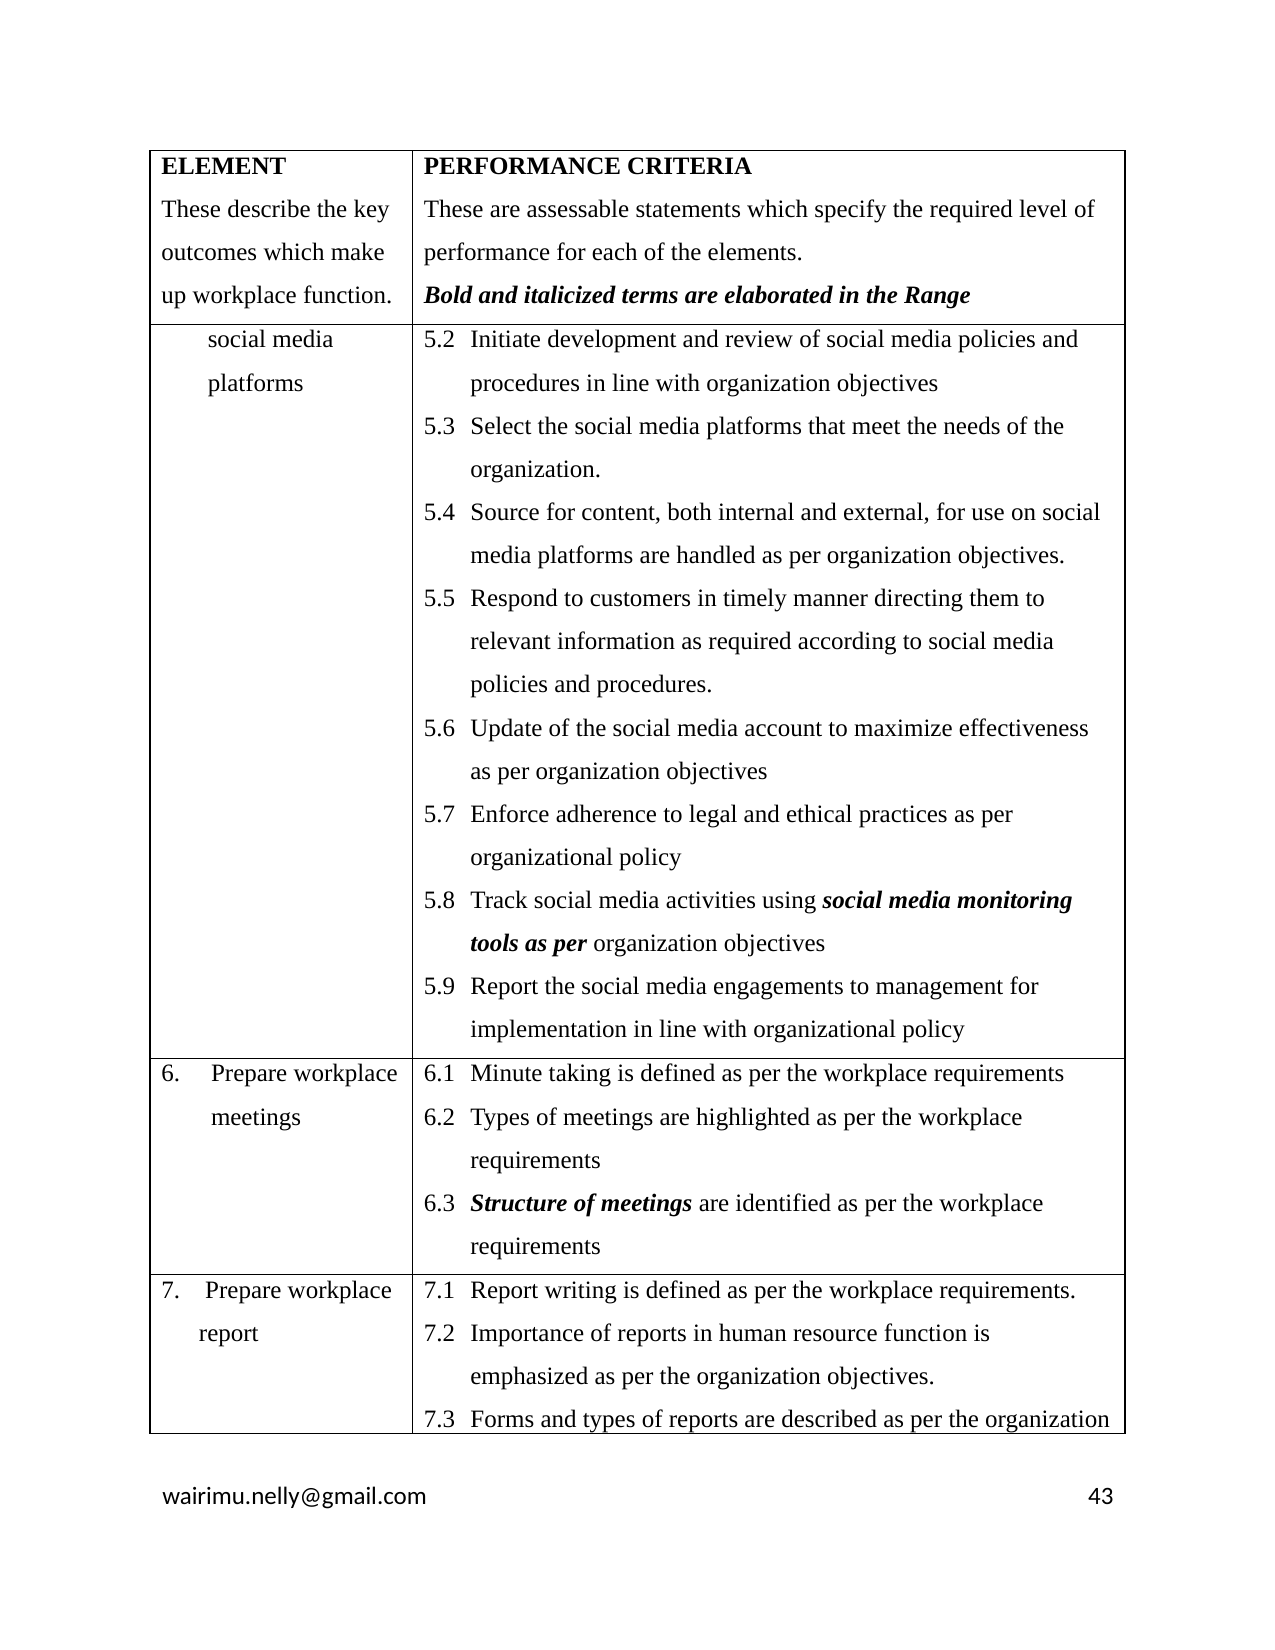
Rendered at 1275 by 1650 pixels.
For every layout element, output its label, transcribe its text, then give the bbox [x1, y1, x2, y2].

table_header ELEMENT These describe the key outcomes which make up workplace function. [151, 151, 412, 323]
table_header PERFORMANCE CRITERIA These are assessable statements which specify the required level of performance for each of the elements. Bold and italicized terms are elaborated in the Range [413, 151, 1124, 323]
table_cell Minute taking is defined as per the workplace requirements Types of meetings are highlighted as per the workplace requirements Structure of meetings are identified as per the workplace requirements [413, 1059, 1124, 1274]
table_cell Coordinate communication on social media platforms [151, 325, 412, 1057]
table_cell Prepare workplace report [151, 1275, 412, 1433]
table_cell Prepare workplace meetings [151, 1059, 412, 1274]
